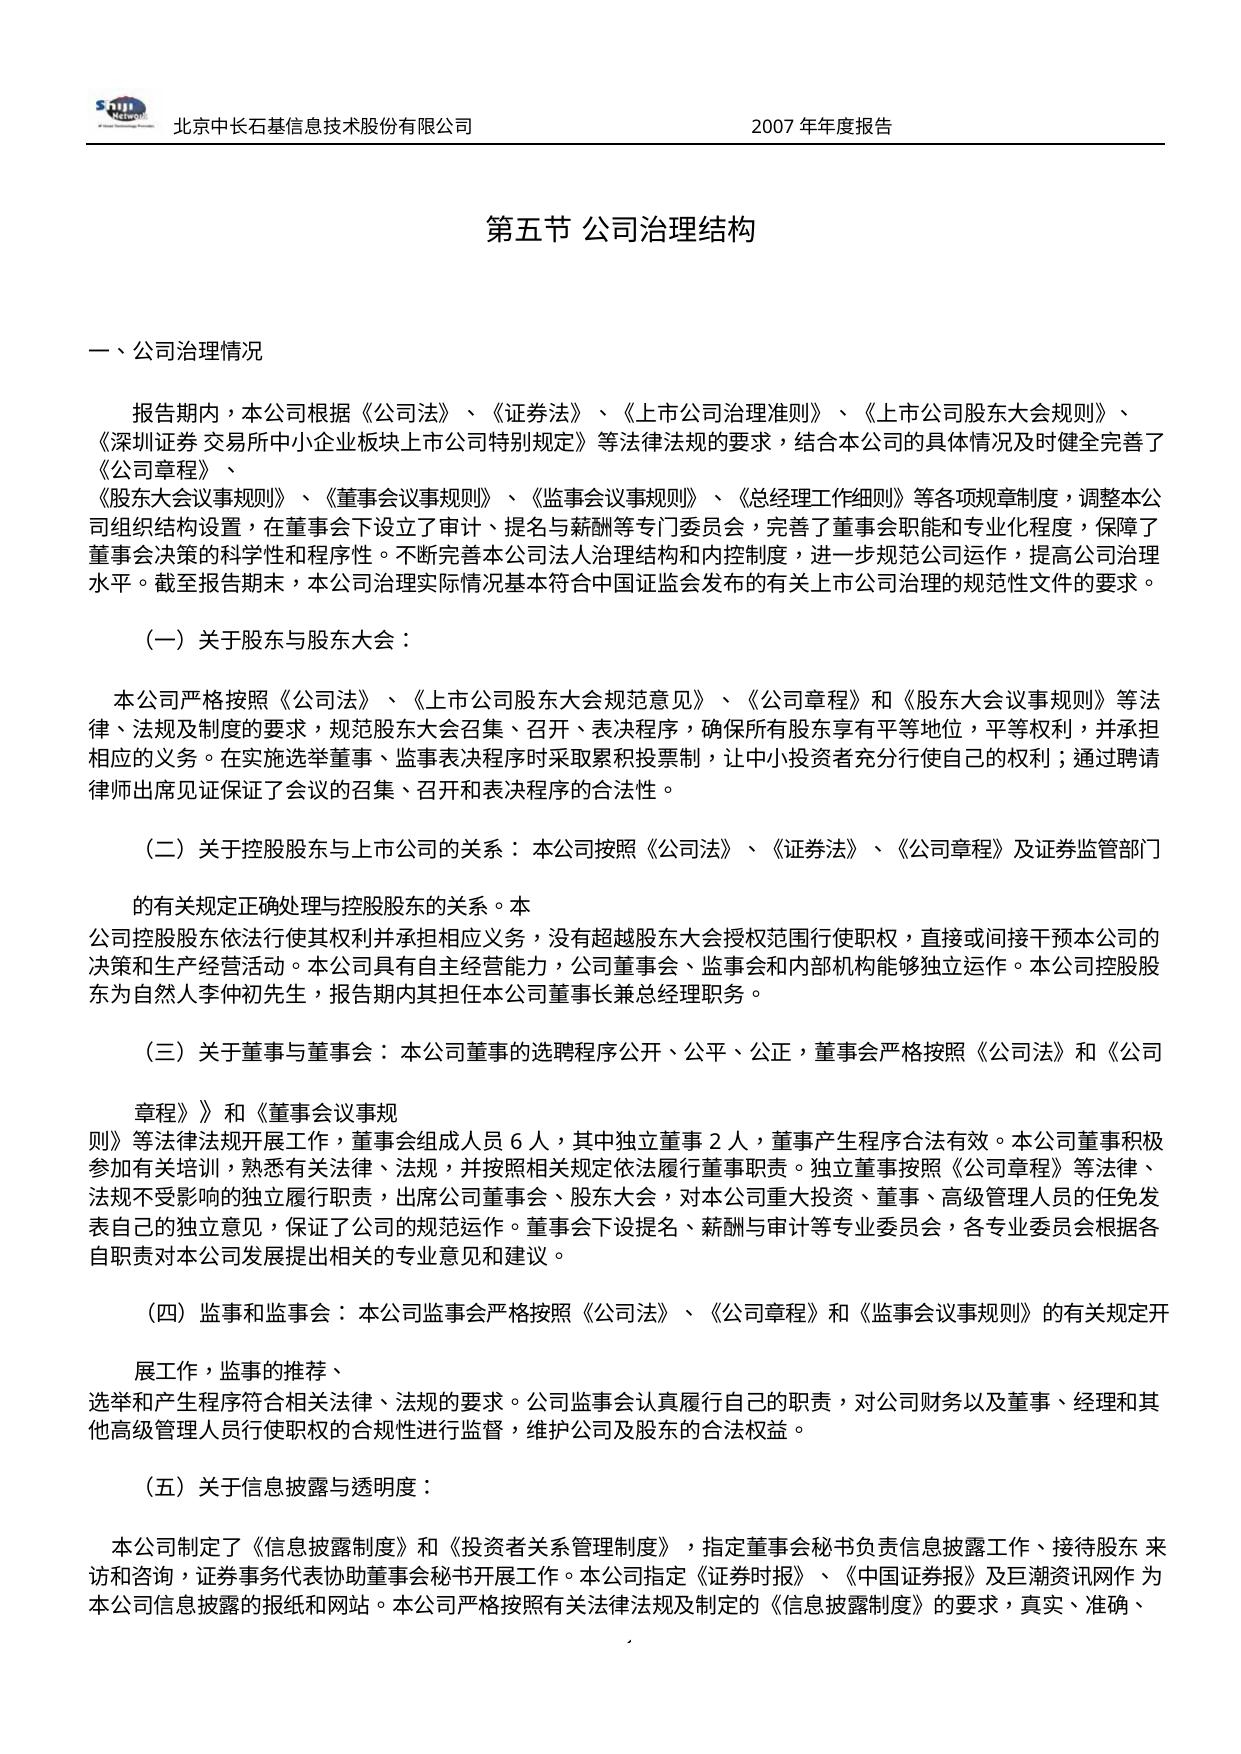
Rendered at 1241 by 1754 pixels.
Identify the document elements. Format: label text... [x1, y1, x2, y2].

text 《股东大会议事规则》、《董事会议事规则》、《监事会议事规则》、《总经理工作细则》等各项规章制度，调整本公 司组织结构设置，在董事会下设立了审计、提名与薪酬等专门委员会，完善了董事会职能和专业化程度，保障了 董事会决策的科学性和程序性。不断完善本公司法人治理结构和内控制度，进一步规范公司运作，提高公司治理 水平。截至报告期末，本公司治理实际情况基本符合中国证监会发布的有关上市公司治理的规范性文件的要求。 [88, 484, 1176, 597]
text （二）关于控股股东与上市公司的关系： 本公司按照《公司法》、《证券法》、《公司章程》及证券监管部门的有关规定正确处理与控股股东的关系。本 [132, 807, 1176, 921]
text （四）监事和监事会： 本公司监事会严格按照《公司法》、《公司章程》和《监事会议事规则》的有关规定开展工作，监事的推荐、 [134, 1271, 1176, 1385]
text 选举和产生程序符合相关法律、法规的要求。公司监事会认真履行自己的职责，对公司财务以及董事、经理和其 他高级管理人员行使职权的合规性进行监督，维护公司及股东的合法权益。 [88, 1388, 1163, 1444]
text 公司控股股东依法行使其权利并承担相应义务，没有超越股东大会授权范围行使职权，直接或间接干预本公司的 决策和生产经营活动。本公司具有自主经营能力，公司董事会、监事会和内部机构能够独立运作。本公司控股股 东为自然人李仲初先生，报告期内其担任本公司董事长兼总经理职务。 [88, 924, 1163, 1009]
picture [88, 88, 164, 136]
text （三）关于董事与董事会： 本公司董事的选聘程序公开、公平、公正，董事会严格按照《公司法》和《公司章程》》和《董事会议事规 [132, 1012, 1176, 1133]
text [88, 1532, 1174, 1620]
text （一）关于股东与股东大会： [132, 625, 1176, 655]
text 参加有关培训，熟悉有关法律、法规，并按照相关规定依法履行董事职责。独立董事按照《公司章程》等法律、 法规不受影响的独立履行职责，出席公司董事会、股东大会，对本公司重大投资、董事、高级管理人员的任免发 表自己的独立意见，保证了公司的规范运作。董事会下设提名、薪酬与审计等专业委员会，各专业委员会根据各 自职责对本公司发展提出相关的专业意见和建议。 [88, 1153, 1163, 1271]
text 则》等法律法规开展工作，董事会组成人员 6 人，其中独立董事 2 人，董事产生程序合法有效。本公司董事积极 [88, 1133, 1194, 1153]
text 一、公司治理情况 [88, 336, 1194, 366]
text （五）关于信息披露与透明度： [132, 1472, 1176, 1502]
subtitle 第五节 公司治理结构 [479, 209, 762, 248]
text 报告期内，本公司根据《公司法》、《证券法》、《上市公司治理准则》、《上市公司股东大会规则》、《深圳证券 交易所中小企业板块上市公司特别规定》等法律法规的要求，结合本公司的具体情况及时健全完善了《公司章程》、 [88, 399, 1176, 484]
text 本公司严格按照《公司法》、《上市公司股东大会规范意见》、《公司章程》和《股东大会议事规则》等法 律、法规及制度的要求，规范股东大会召集、召开、表决程序，确保所有股东享有平等地位，平等权利，并承担 相应的义务。在实施选举董事、监事表决程序时采取累积投票制，让中小投资者充分行使自己的权利；通过聘请 律师出席见证保证了会议的召集、召开和表决程序的合法性。 [88, 685, 1161, 806]
